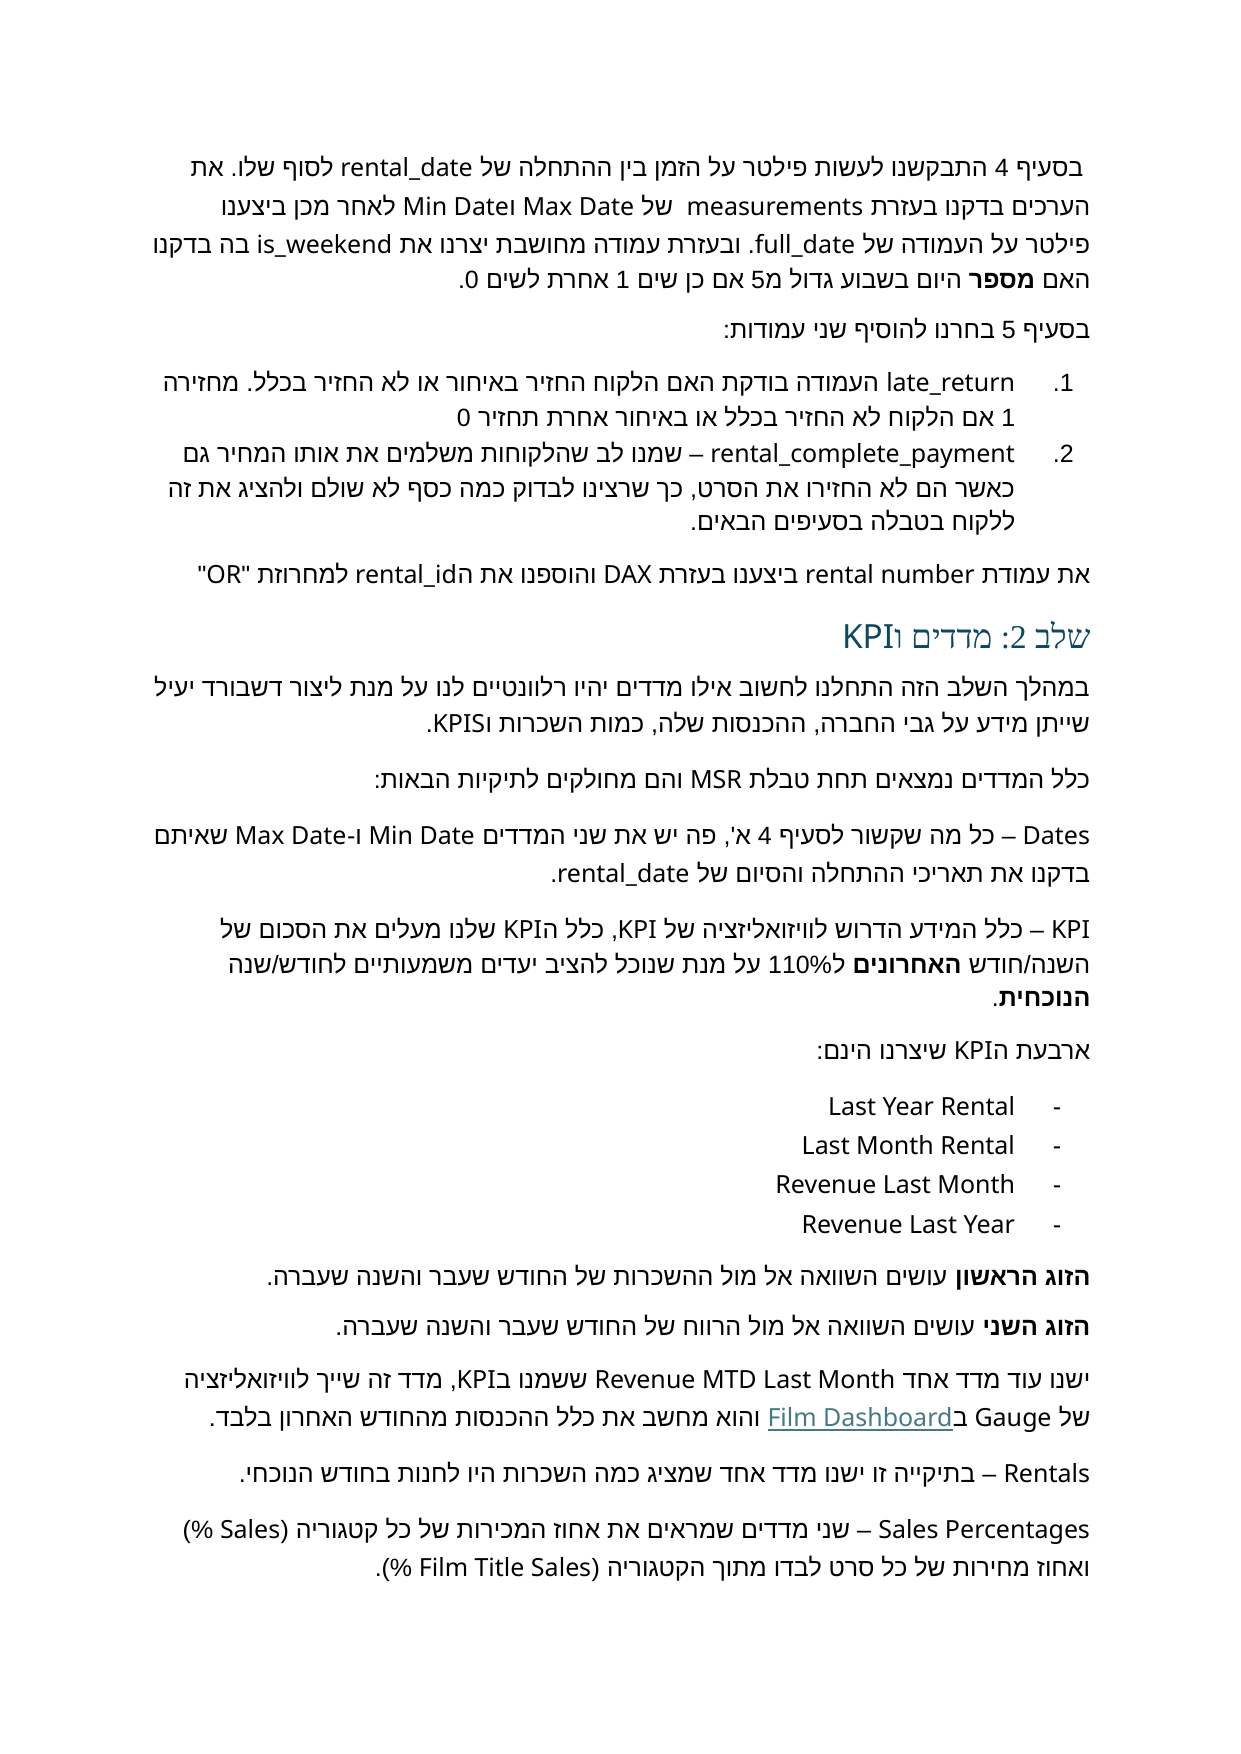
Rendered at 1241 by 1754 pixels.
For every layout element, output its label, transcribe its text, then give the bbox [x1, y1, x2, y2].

text KPI – כלל המידע הדרוש לוויזואליזציה של KPI, כלל הKPI שלנו מעלים את הסכום של השנה/חודש האחרונים ל110% על מנת שנוכל להציב יעדים משמעותיים לחודש/שנה הנוכחית. [150, 912, 1090, 1012]
text ארבעת הKPI שיצרנו הינם: [150, 1033, 1090, 1067]
text הזוג השני עושים השוואה אל מול הרווח של החודש שעבר והשנה שעברה. [150, 1312, 1090, 1341]
text כלל המדדים נמצאים תחת טבלת MSR והם מחולקים לתיקיות הבאות: [150, 762, 1090, 796]
list Revenue Last Year [150, 1206, 1053, 1240]
list late_return העמודה בודקת האם הלקוח החזיר באיחור או לא החזיר בכלל. מחזירה 1 אם הלקוח לא החזיר בכלל או באיחור אחרת תחזיר 0 [150, 364, 1053, 431]
text הזוג הראשון עושים השוואה אל מול ההשכרות של החודש שעבר והשנה שעברה. [150, 1262, 1090, 1291]
text במהלך השלב הזה התחלנו לחשוב אילו מדדים יהיו רלוונטיים לנו על מנת ליצור דשבורד יעיל שייתן מידע על גבי החברה, ההכנסות שלה, כמות השכרות וKPIS. [150, 673, 1090, 740]
text Rentals – בתיקייה זו ישנו מדד אחד שמציג כמה השכרות היו לחנות בחודש הנוכחי. [150, 1456, 1090, 1490]
text Dates – כל מה שקשור לסעיף 4 א', פה יש את שני המדדים Min Date ו-Max Date שאיתם בדקנו את תאריכי ההתחלה והסיום של rental_date. [150, 818, 1090, 890]
subtitle שלב 2: מדדים וKPI [150, 613, 1090, 658]
text את עמודת rental number ביצענו בעזרת DAX והוספנו את הrental_id למחרוזת "OR" [150, 557, 1090, 591]
list rental_complete_payment – שמנו לב שהלקוחות משלמים את אותו המחיר גם כאשר הם לא החזירו את הסרט, כך שרצינו לבדוק כמה כסף לא שולם ולהציג את זה ללקוח בטבלה בסעיפים הבאים. [150, 436, 1053, 536]
list Last Year Rental [150, 1089, 1053, 1123]
text ישנו עוד מדד אחד Revenue MTD Last Month ששמנו בKPI, מדד זה שייך לוויזואליזציה של Gauge בFilm Dashboard והוא מחשב את כלל ההכנסות מהחודש האחרון בלבד. [150, 1362, 1090, 1434]
list Last Month Rental [150, 1128, 1053, 1162]
text Sales Percentages – שני מדדים שמראים את אחוז המכירות של כל קטגוריה (Sales %) ואחוז מחירות של כל סרט לבדו מתוך הקטגוריה (Film Title Sales %). [150, 1512, 1090, 1584]
text בסעיף 4 התבקשנו לעשות פילטר על הזמן בין ההתחלה של rental_date לסוף שלו. את הערכים בדקנו בעזרת measurements של Max Date וMin Date לאחר מכן ביצענו פילטר על העמודה של full_date. ובעזרת עמודה מחושבת יצרנו את is_weekend בה בדקנו האם מספר היום בשבוע גדול מ5 אם כן שים 1 אחרת לשים 0. [150, 150, 1090, 294]
text בסעיף 5 בחרנו להוסיף שני עמודות: [150, 315, 1090, 343]
list Revenue Last Month [150, 1167, 1053, 1201]
